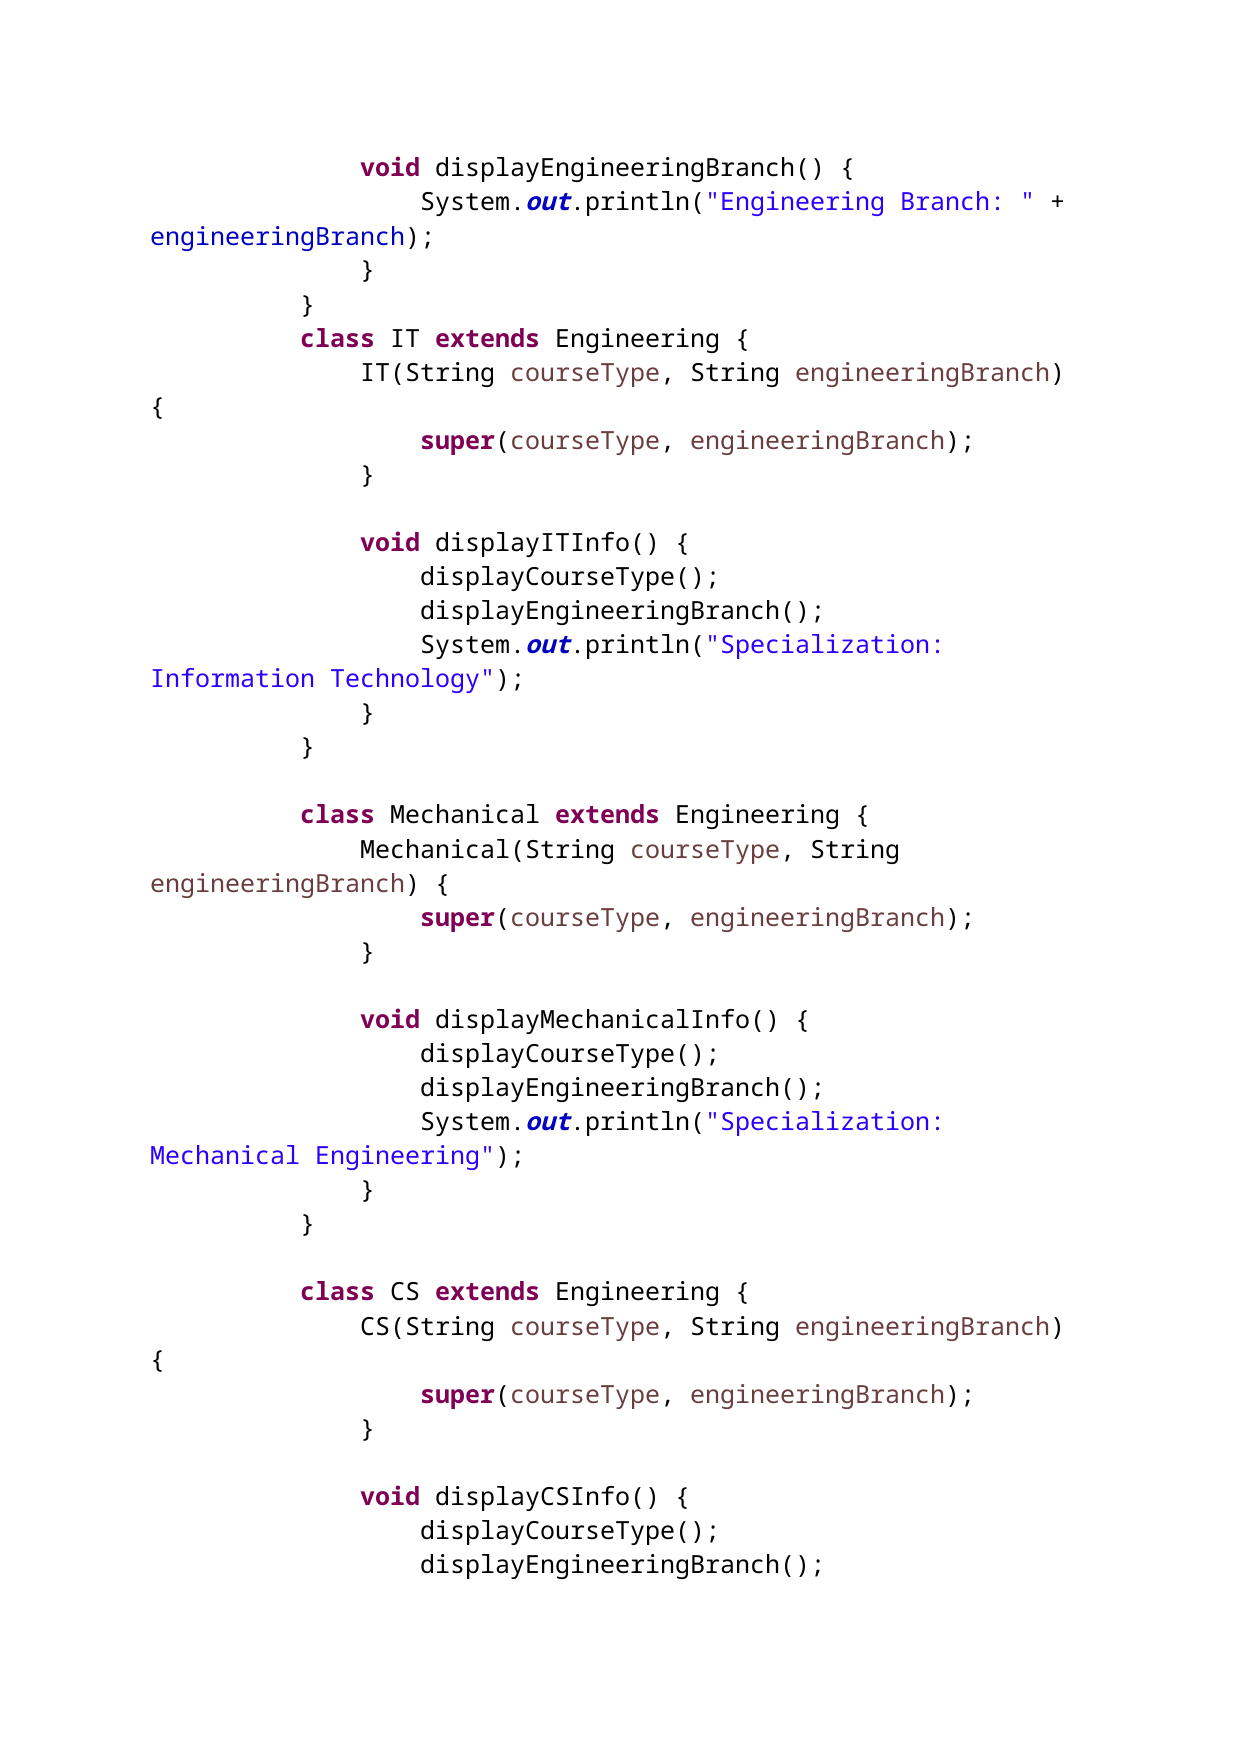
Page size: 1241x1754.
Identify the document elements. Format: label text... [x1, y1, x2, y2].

text super(courseType, engineeringBranch); [150, 1376, 1090, 1410]
text Mechanical(String courseType, String engineeringBranch) { [150, 831, 1090, 899]
text displayCourseType(); [150, 1036, 1090, 1070]
text displayCourseType(); [150, 559, 1090, 593]
text void displayMechanicalInfo() { [150, 1002, 1090, 1036]
text class CS extends Engineering { [150, 1274, 1090, 1308]
text System.out.println("Engineering Branch: " + engineeringBranch); [150, 184, 1090, 252]
text displayEngineeringBranch(); [150, 1547, 1090, 1581]
text void displayEngineeringBranch() { [150, 150, 1090, 184]
text } [150, 457, 1090, 491]
text displayCourseType(); [150, 1512, 1090, 1547]
text System.out.println("Specialization: Information Technology"); [150, 627, 1090, 695]
text } [150, 1172, 1090, 1206]
text void displayITInfo() { [150, 525, 1090, 559]
text displayEngineeringBranch(); [150, 1070, 1090, 1104]
text super(courseType, engineeringBranch); [150, 899, 1090, 933]
text class IT extends Engineering { [150, 320, 1090, 354]
text } [150, 1206, 1090, 1240]
text } [150, 252, 1090, 286]
text super(courseType, engineeringBranch); [150, 422, 1090, 457]
text } [150, 933, 1090, 967]
text void displayCSInfo() { [150, 1478, 1090, 1512]
text } [150, 1410, 1090, 1444]
text System.out.println("Specialization: Mechanical Engineering"); [150, 1104, 1090, 1172]
text } [150, 695, 1090, 729]
text } [150, 729, 1090, 763]
text displayEngineeringBranch(); [150, 593, 1090, 627]
text IT(String courseType, String engineeringBranch) { [150, 354, 1090, 422]
text CS(String courseType, String engineeringBranch) { [150, 1308, 1090, 1376]
text class Mechanical extends Engineering { [150, 797, 1090, 831]
text } [150, 286, 1090, 320]
